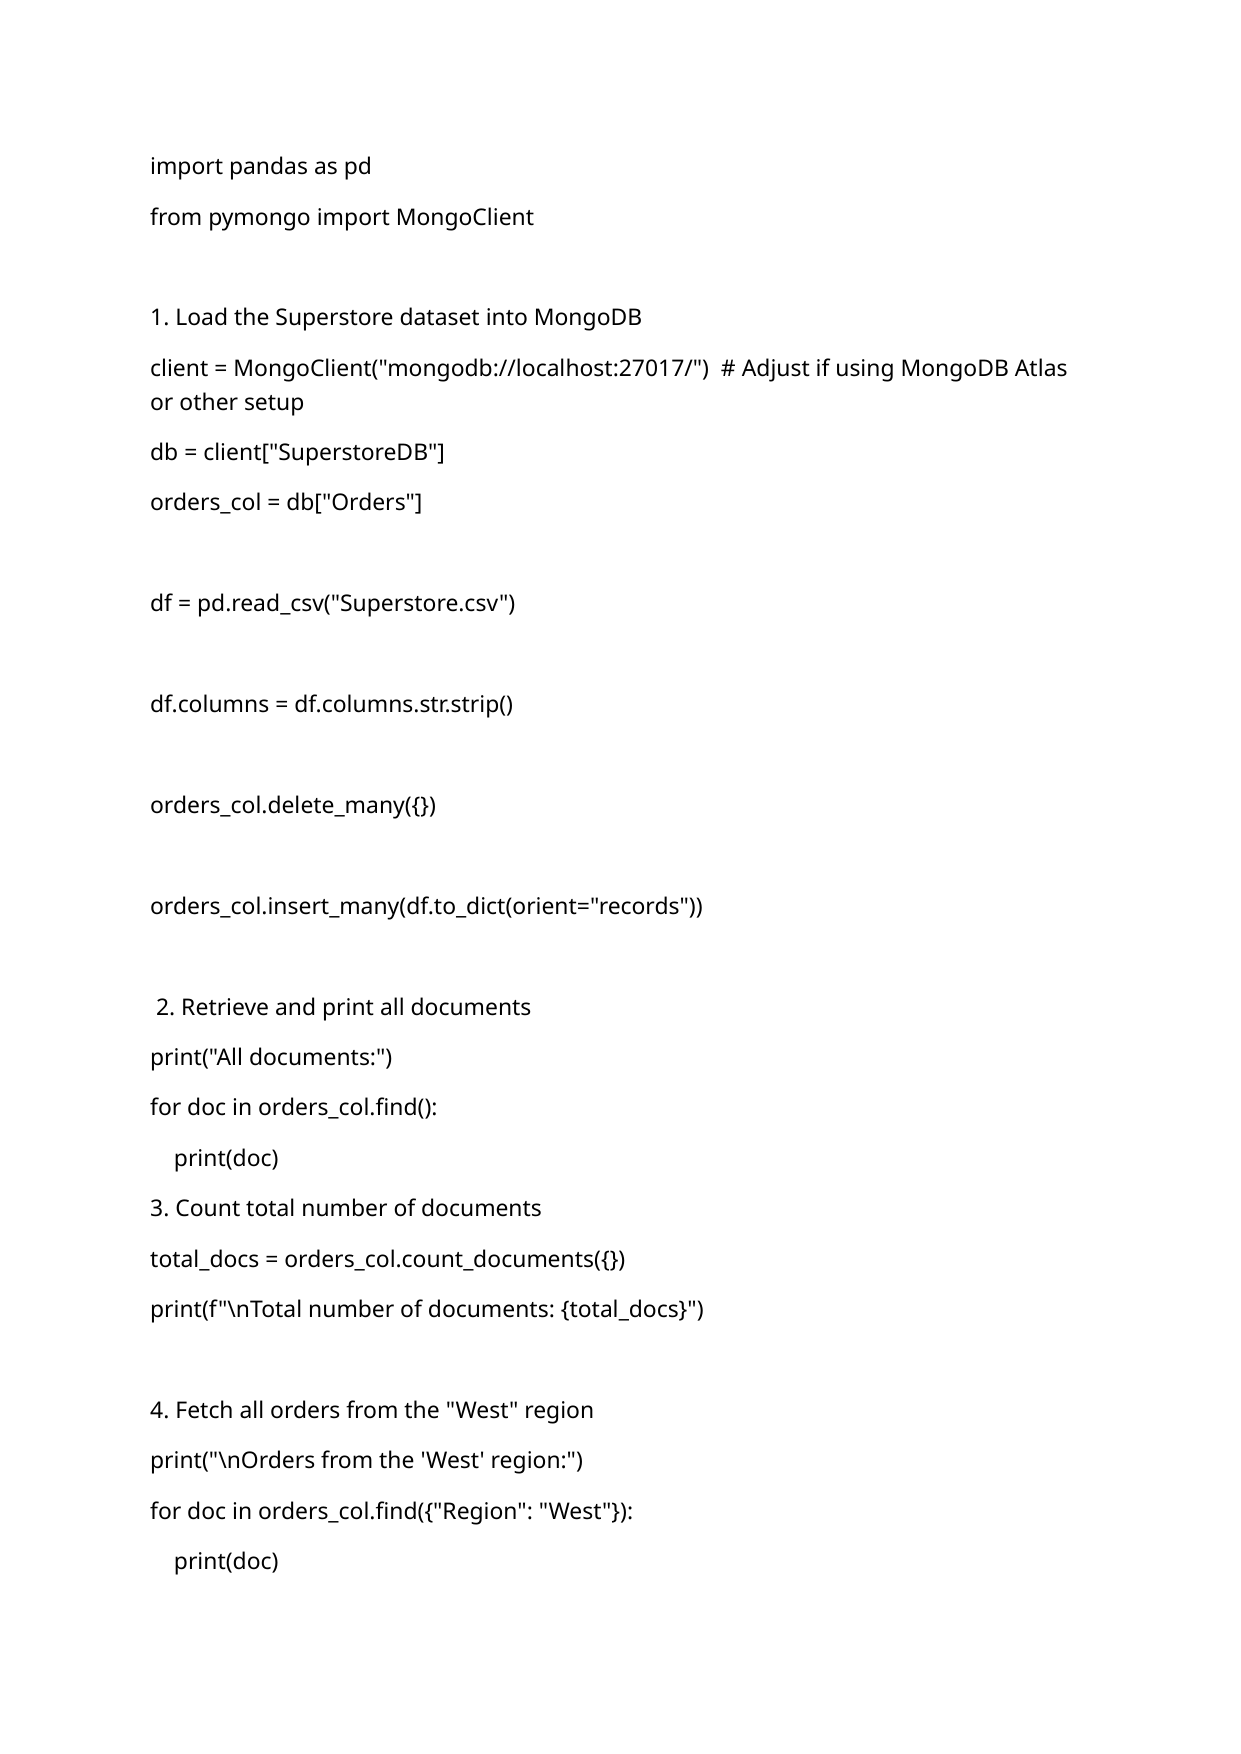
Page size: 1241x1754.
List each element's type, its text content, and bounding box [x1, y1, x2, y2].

text client = MongoClient("mongodb://localhost:27017/") # Adjust if using MongoDB Atlas or other setup [150, 352, 1090, 417]
text print(doc) [150, 1142, 1090, 1173]
text df.columns = df.columns.str.strip() [150, 688, 1090, 719]
text orders_col = db["Orders"] [150, 486, 1090, 517]
text import pandas as pd [150, 150, 1090, 181]
text print("All documents:") [150, 1041, 1090, 1072]
text print("\nOrders from the 'West' region:") [150, 1444, 1090, 1475]
text 3. Count total number of documents [150, 1192, 1090, 1223]
text print(f"\nTotal number of documents: {total_docs}") [150, 1293, 1090, 1324]
text 4. Fetch all orders from the "West" region [150, 1394, 1090, 1425]
text db = client["SuperstoreDB"] [150, 436, 1090, 467]
text 2. Retrieve and print all documents [150, 990, 1090, 1022]
text for doc in orders_col.find({"Region": "West"}): [150, 1494, 1090, 1526]
text 1. Load the Superstore dataset into MongoDB [150, 301, 1090, 332]
text orders_col.insert_many(df.to_dict(orient="records")) [150, 889, 1090, 921]
text df = pd.read_csv("Superstore.csv") [150, 587, 1090, 618]
text print(doc) [150, 1545, 1090, 1576]
text from pymongo import MongoClient [150, 200, 1090, 232]
text orders_col.delete_many({}) [150, 789, 1090, 820]
text for doc in orders_col.find(): [150, 1091, 1090, 1122]
text total_docs = orders_col.count_documents({}) [150, 1242, 1090, 1274]
